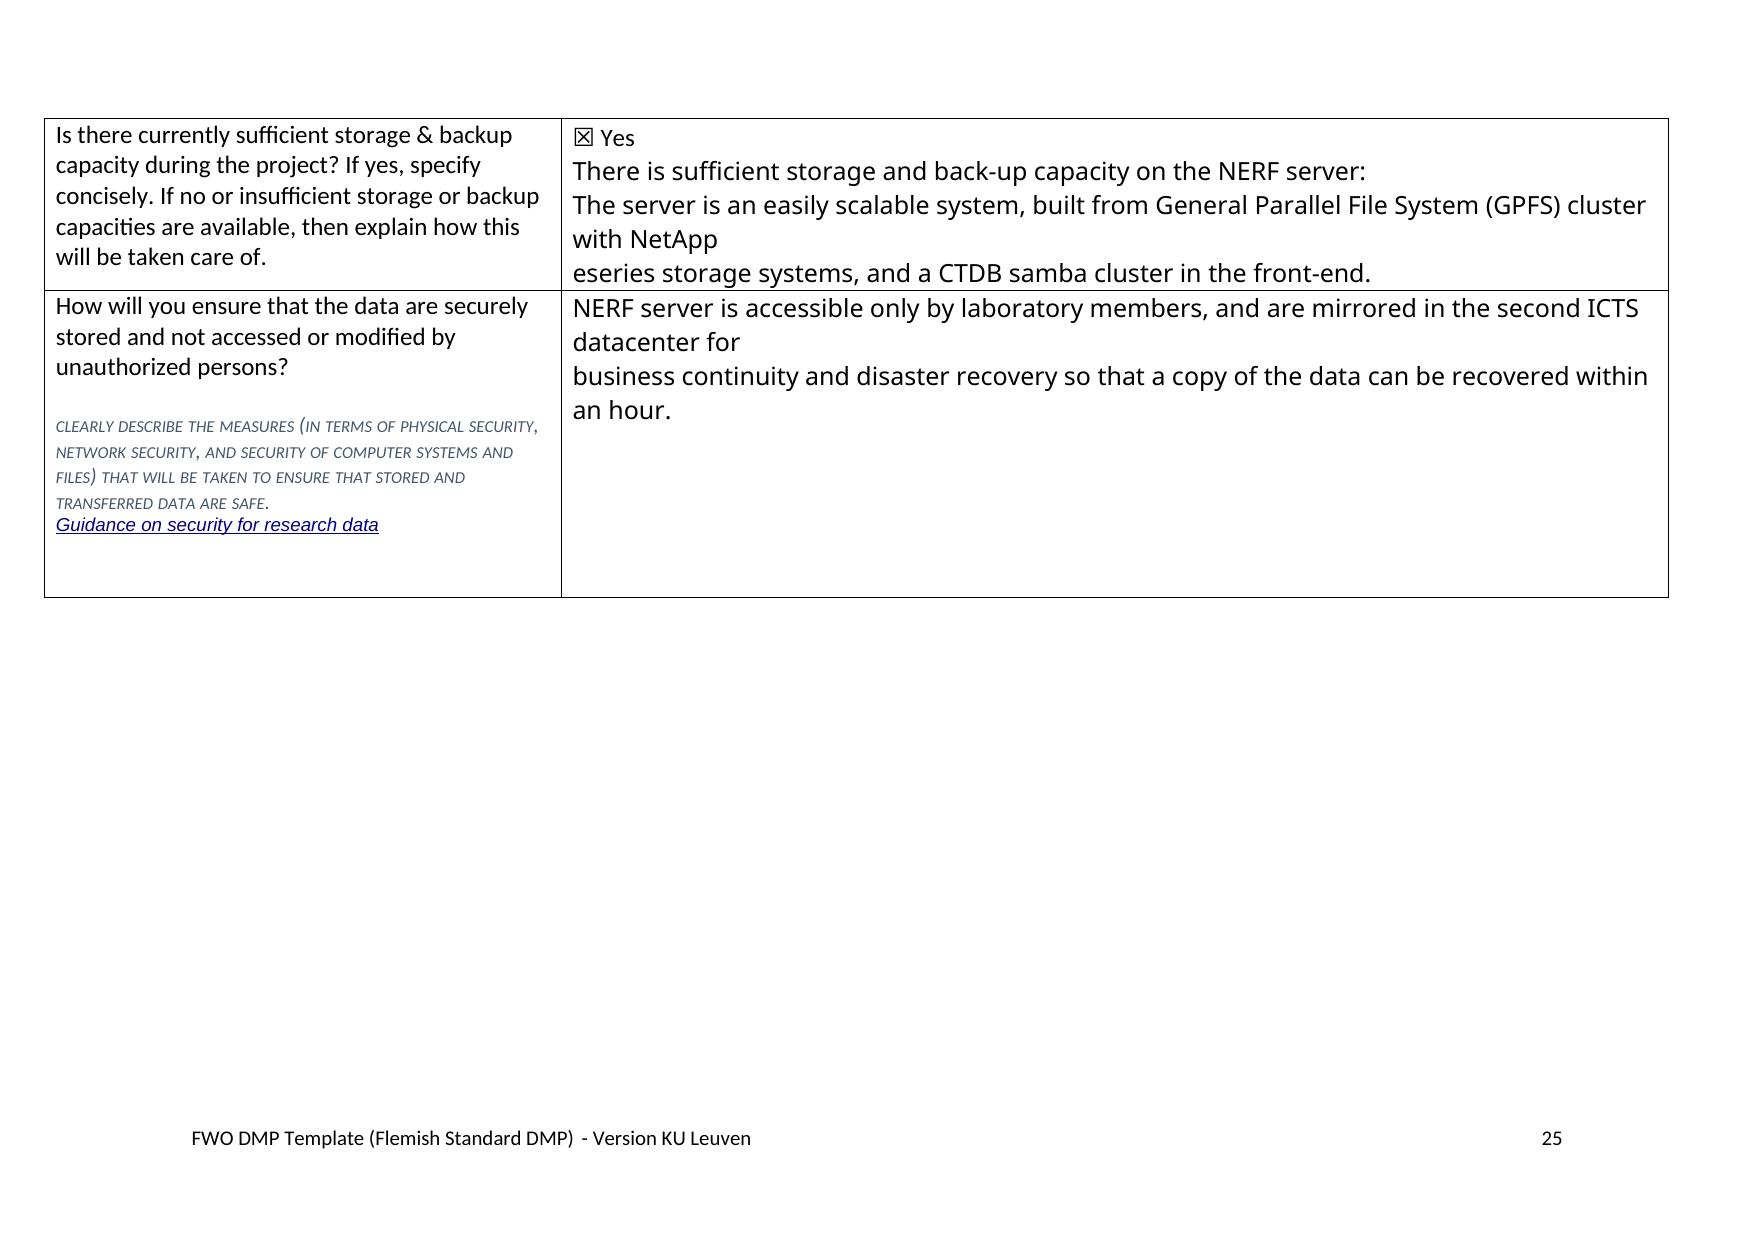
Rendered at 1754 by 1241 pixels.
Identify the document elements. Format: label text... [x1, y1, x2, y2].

table_cell NERF server is accessible only by laboratory members, and are mirrored in the second ICTS datacenter for business continuity and disaster recovery so that a copy of the data can be recovered within an hour. [562, 291, 1668, 597]
table_cell How will you ensure that the data are securely stored and not accessed or modified by unauthorized persons? clearly describe the measures (in terms of physical security, network security, and security of computer systems and files) that will be taken to ensure that stored and transferred data are safe. Guidance on security for research data [45, 291, 561, 597]
table_cell Is there currently sufficient storage & backup capacity during the project? If yes, specify concisely. If no or insufficient storage or backup capacities are available, then explain how this will be taken care of. [45, 119, 561, 289]
table_cell Yes There is sufficient storage and back-up capacity on the NERF server: The server is an easily scalable system, built from General Parallel File System (GPFS) cluster with NetApp eseries storage systems, and a CTDB samba cluster in the front-end. [562, 119, 1668, 289]
